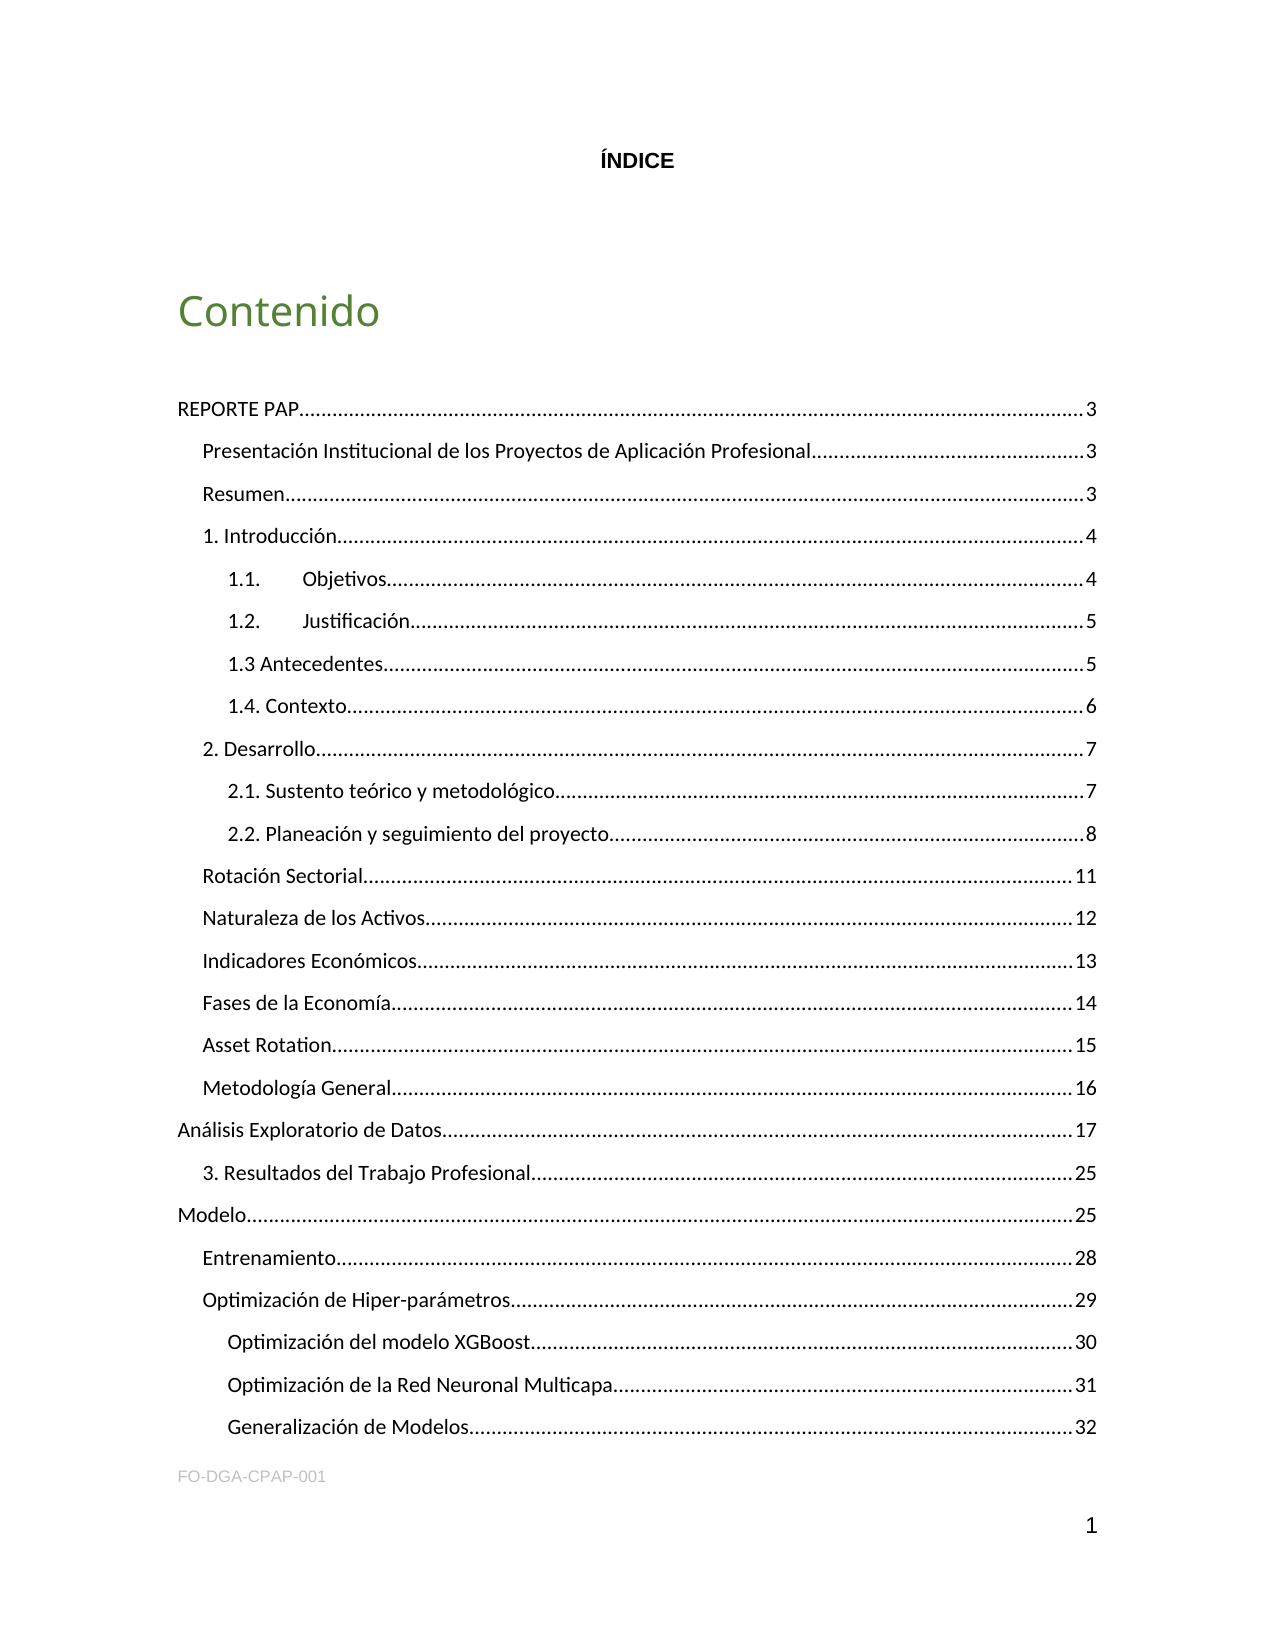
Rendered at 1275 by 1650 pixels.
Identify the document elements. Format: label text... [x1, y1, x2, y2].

text ÍNDICE [177, 148, 1098, 173]
